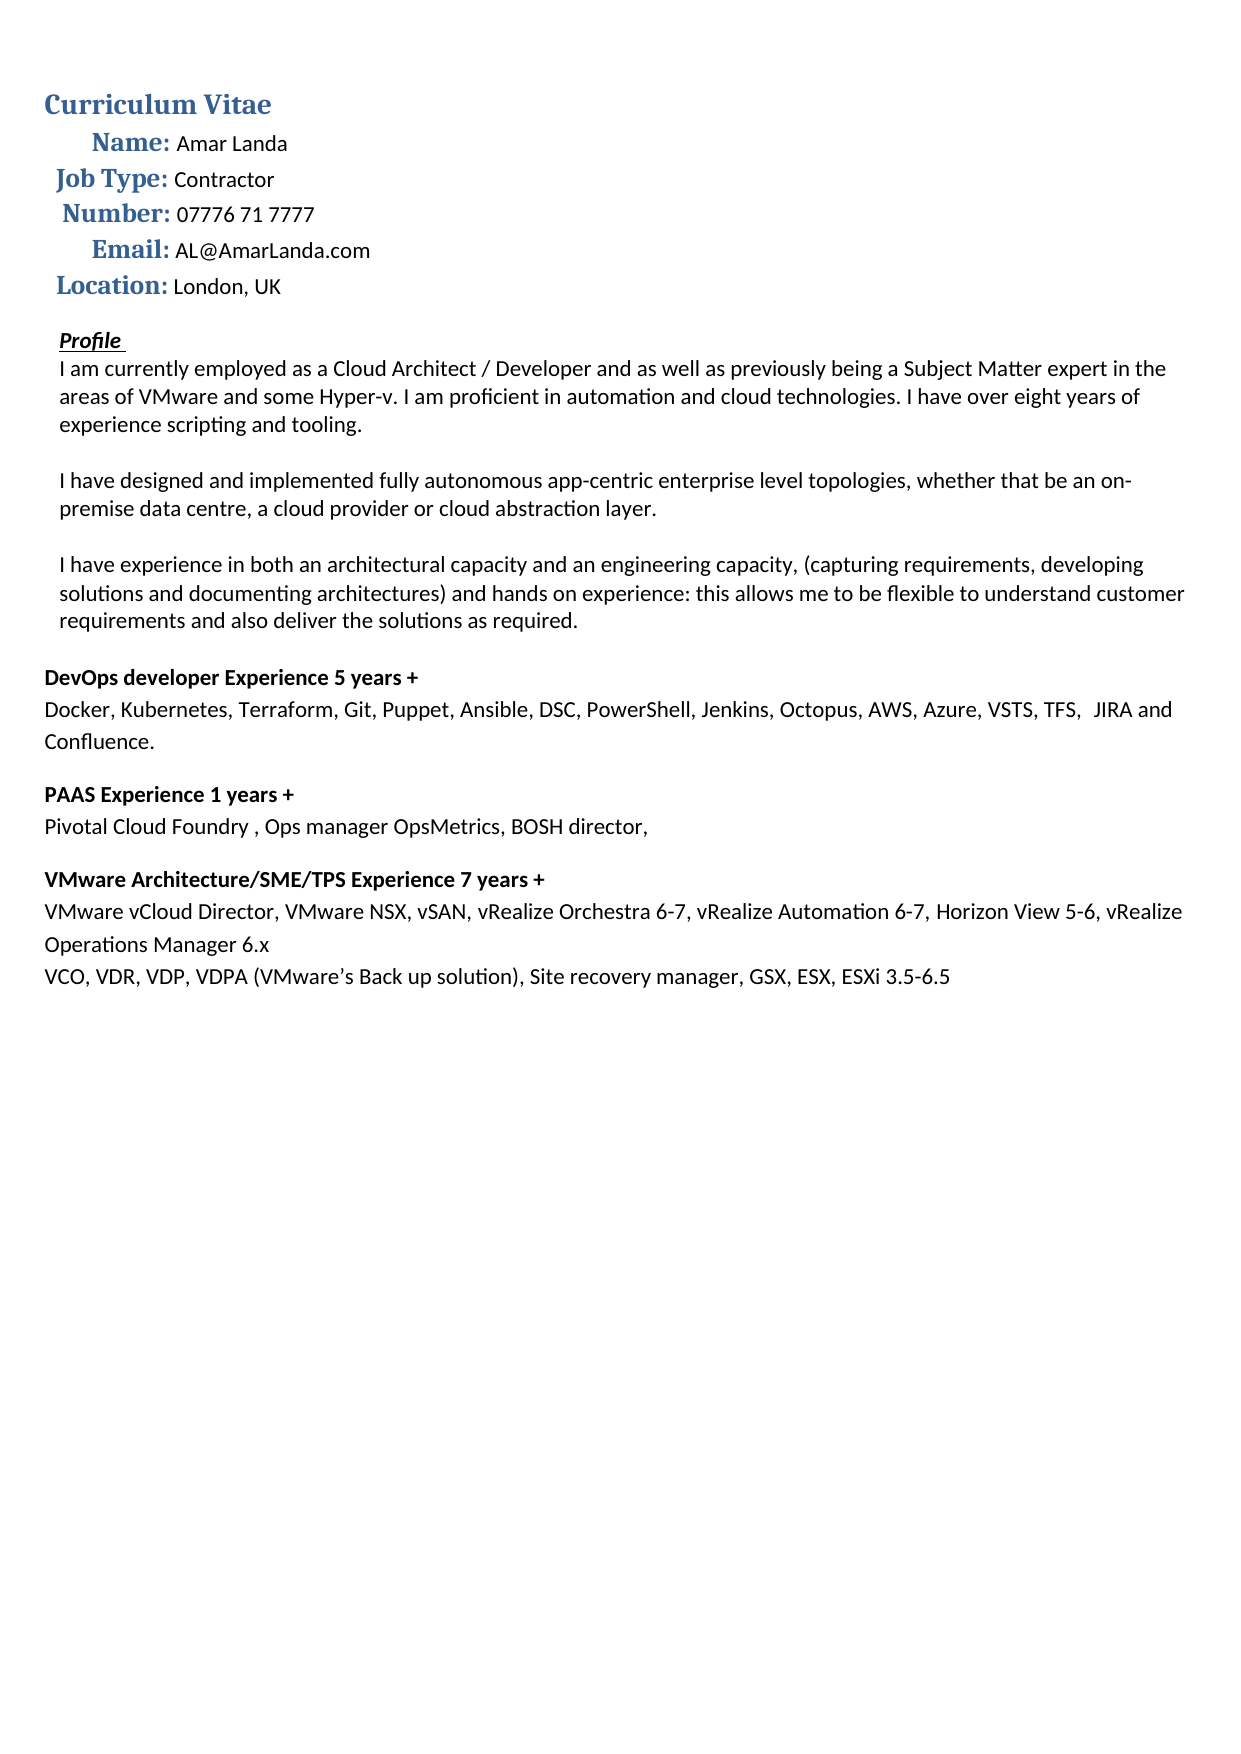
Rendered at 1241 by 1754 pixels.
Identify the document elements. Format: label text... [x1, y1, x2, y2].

text I have experience in both an architectural capacity and an engineering capacity, (capturing requirements, developing solutions and documenting architectures) and hands on experience: this allows me to be flexible to understand customer requirements and also deliver the solutions as required. [59, 551, 1196, 635]
text I have designed and implemented fully autonomous app-centric enterprise level topologies, whether that be an on-premise data centre, a cloud provider or cloud abstraction layer. [59, 467, 1196, 523]
subtitle Curriculum Vitae [44, 88, 1196, 122]
text DevOps developer Experience 5 years + Docker, Kubernetes, Terraform, Git, Puppet, Ansible, DSC, PowerShell, Jenkins, Octopus, AWS, Azure, VSTS, TFS, JIRA and Confluence. [44, 663, 1196, 755]
text PAAS Experience 1 years + Pivotal Cloud Foundry , Ops manager OpsMetrics, BOSH director, [44, 780, 1196, 840]
text I am currently employed as a Cloud Architect / Developer and as well as previously being a Subject Matter expert in the areas of VMware and some Hyper-v. I am proficient in automation and cloud technologies. I have over eight years of experience scripting and tooling. [59, 354, 1196, 438]
text VMware Architecture/SME/TPS Experience 7 years + VMware vCloud Director, VMware NSX, vSAN, vRealize Orchestra 6-7, vRealize Automation 6-7, Horizon View 5-6, vRealize Operations Manager 6.x VCO, VDR, VDP, VDPA (VMware’s Back up solution), Site recovery manager, GSX, ESX, ESXi 3.5-6.5 [44, 865, 1196, 990]
text Profile [59, 326, 1196, 354]
text Name: Amar Landa Job Type: Contractor Number: 07776 71 7777 Email: AL@AmarLanda.com Location: London, UK [44, 127, 1196, 301]
